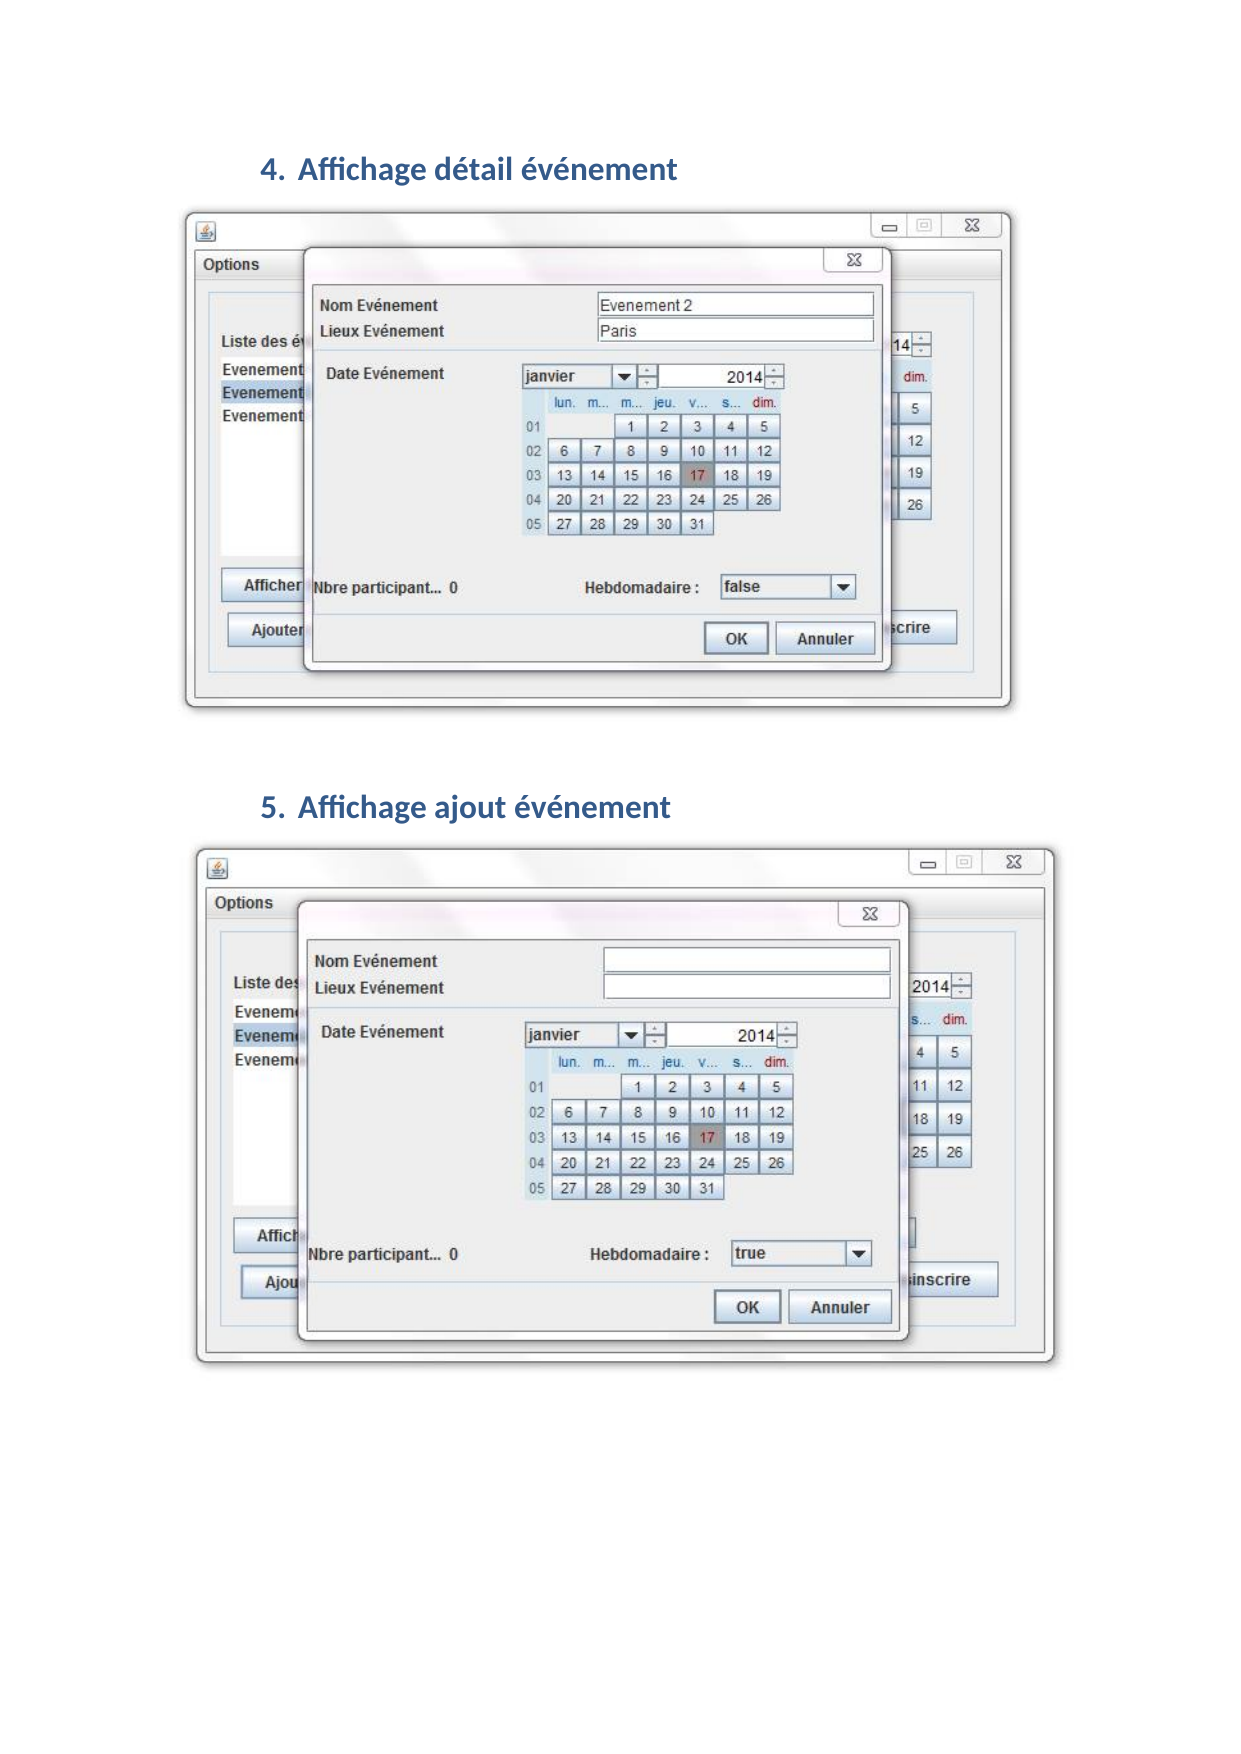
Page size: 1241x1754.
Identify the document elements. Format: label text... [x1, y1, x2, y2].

subtitle Affichage détail événement [260, 148, 1093, 188]
picture [147, 188, 1092, 737]
picture [147, 827, 1092, 1392]
subtitle Affichage ajout événement [260, 786, 1093, 827]
